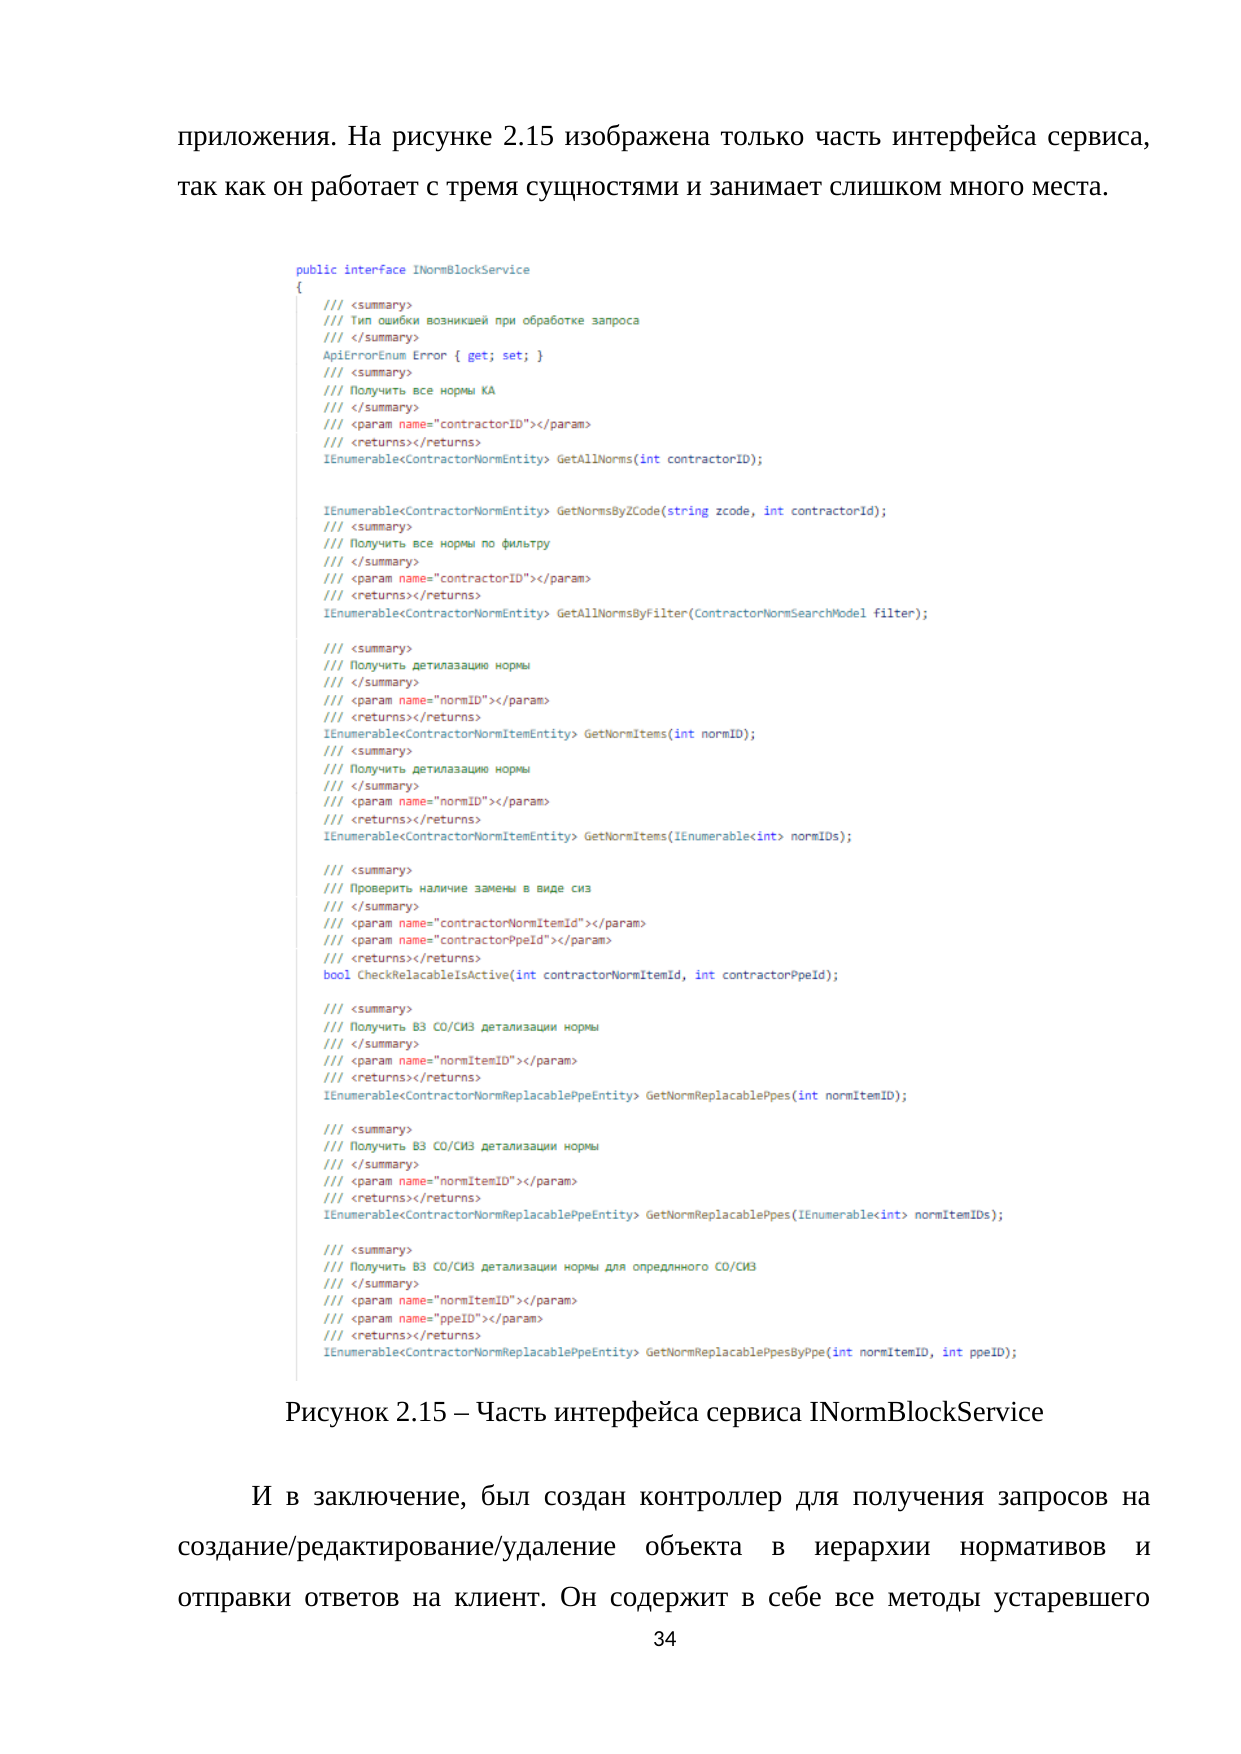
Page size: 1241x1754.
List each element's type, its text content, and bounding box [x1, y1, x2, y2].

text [177, 118, 1152, 202]
picture [287, 252, 1042, 1381]
text Рисунок 2.15 – Часть интерфейса сервиса INormBlockService [177, 1394, 1152, 1428]
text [177, 1478, 1152, 1612]
